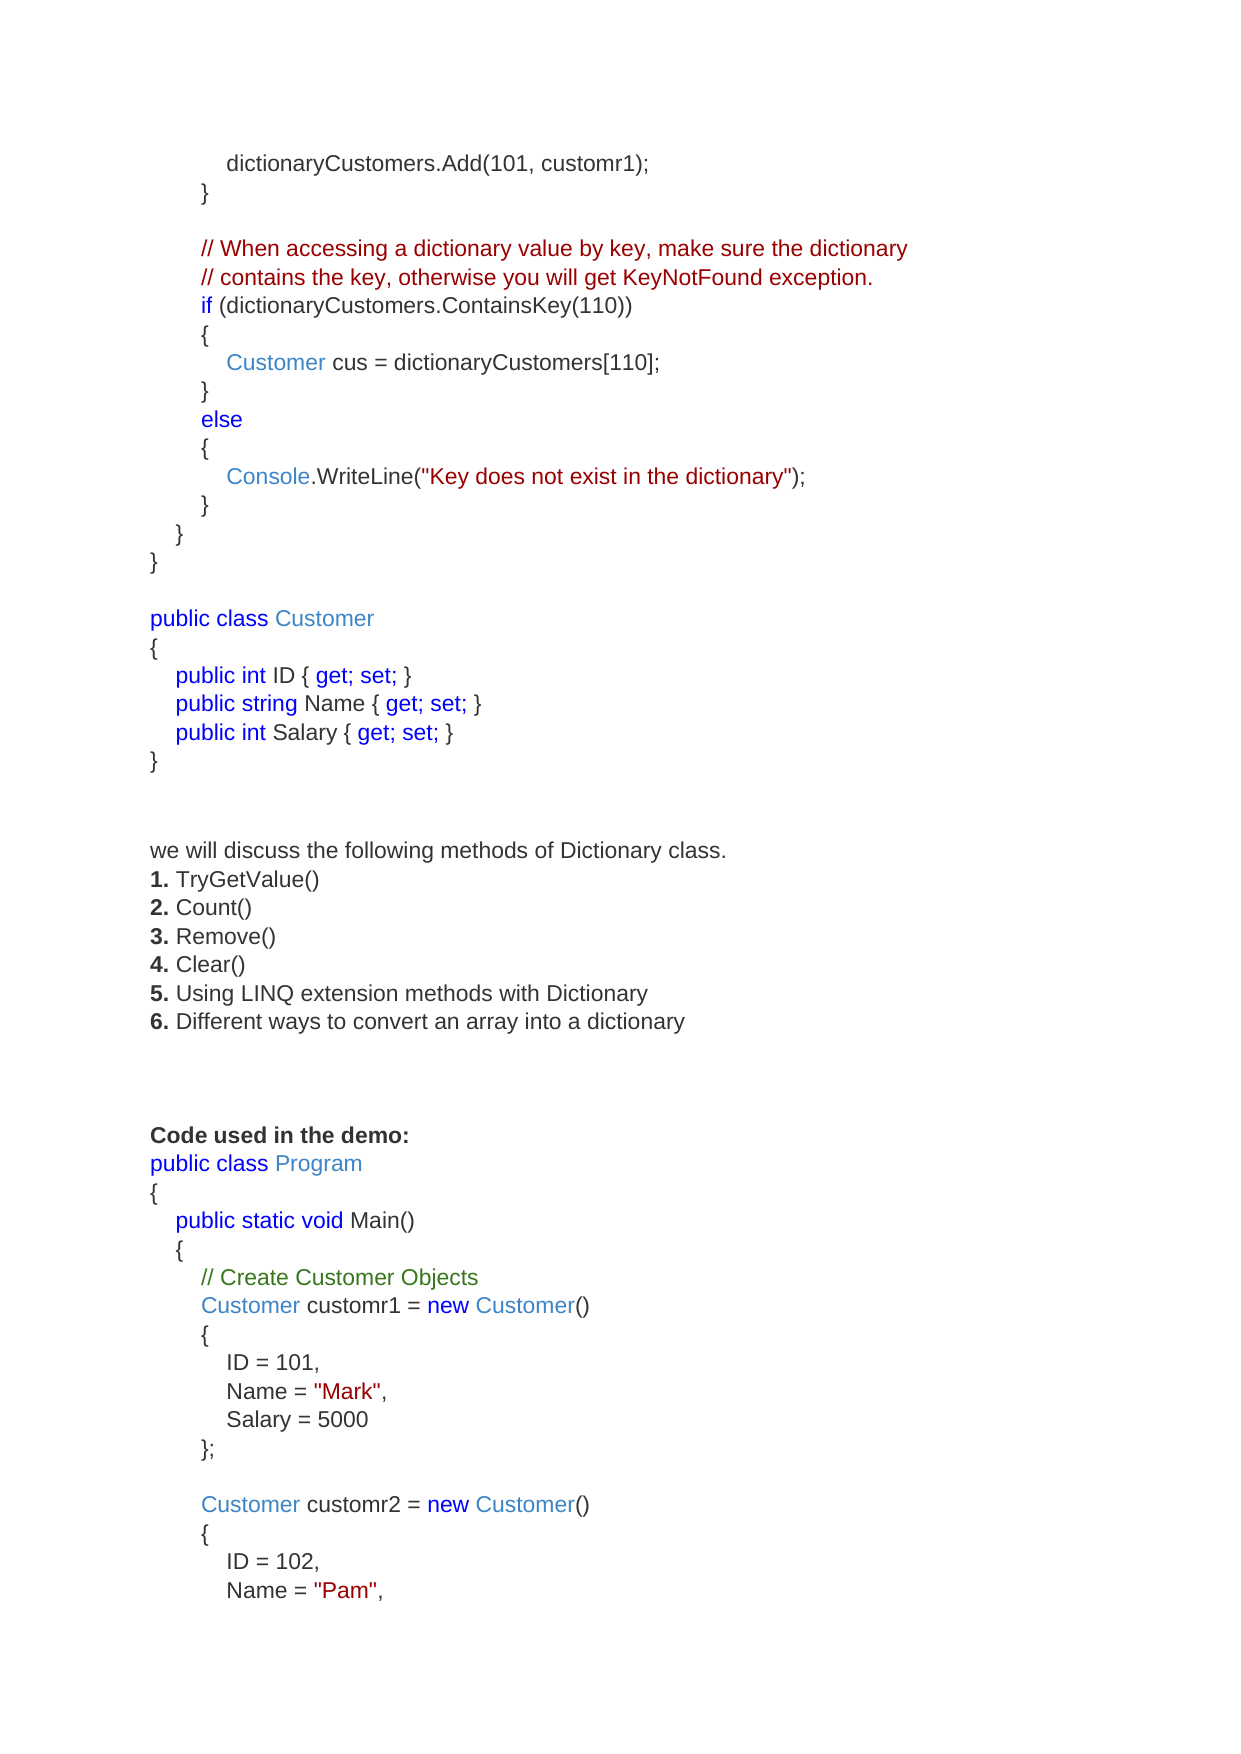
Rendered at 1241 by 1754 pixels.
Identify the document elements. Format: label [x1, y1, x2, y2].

text [150, 837, 1090, 1603]
text [150, 150, 1090, 773]
